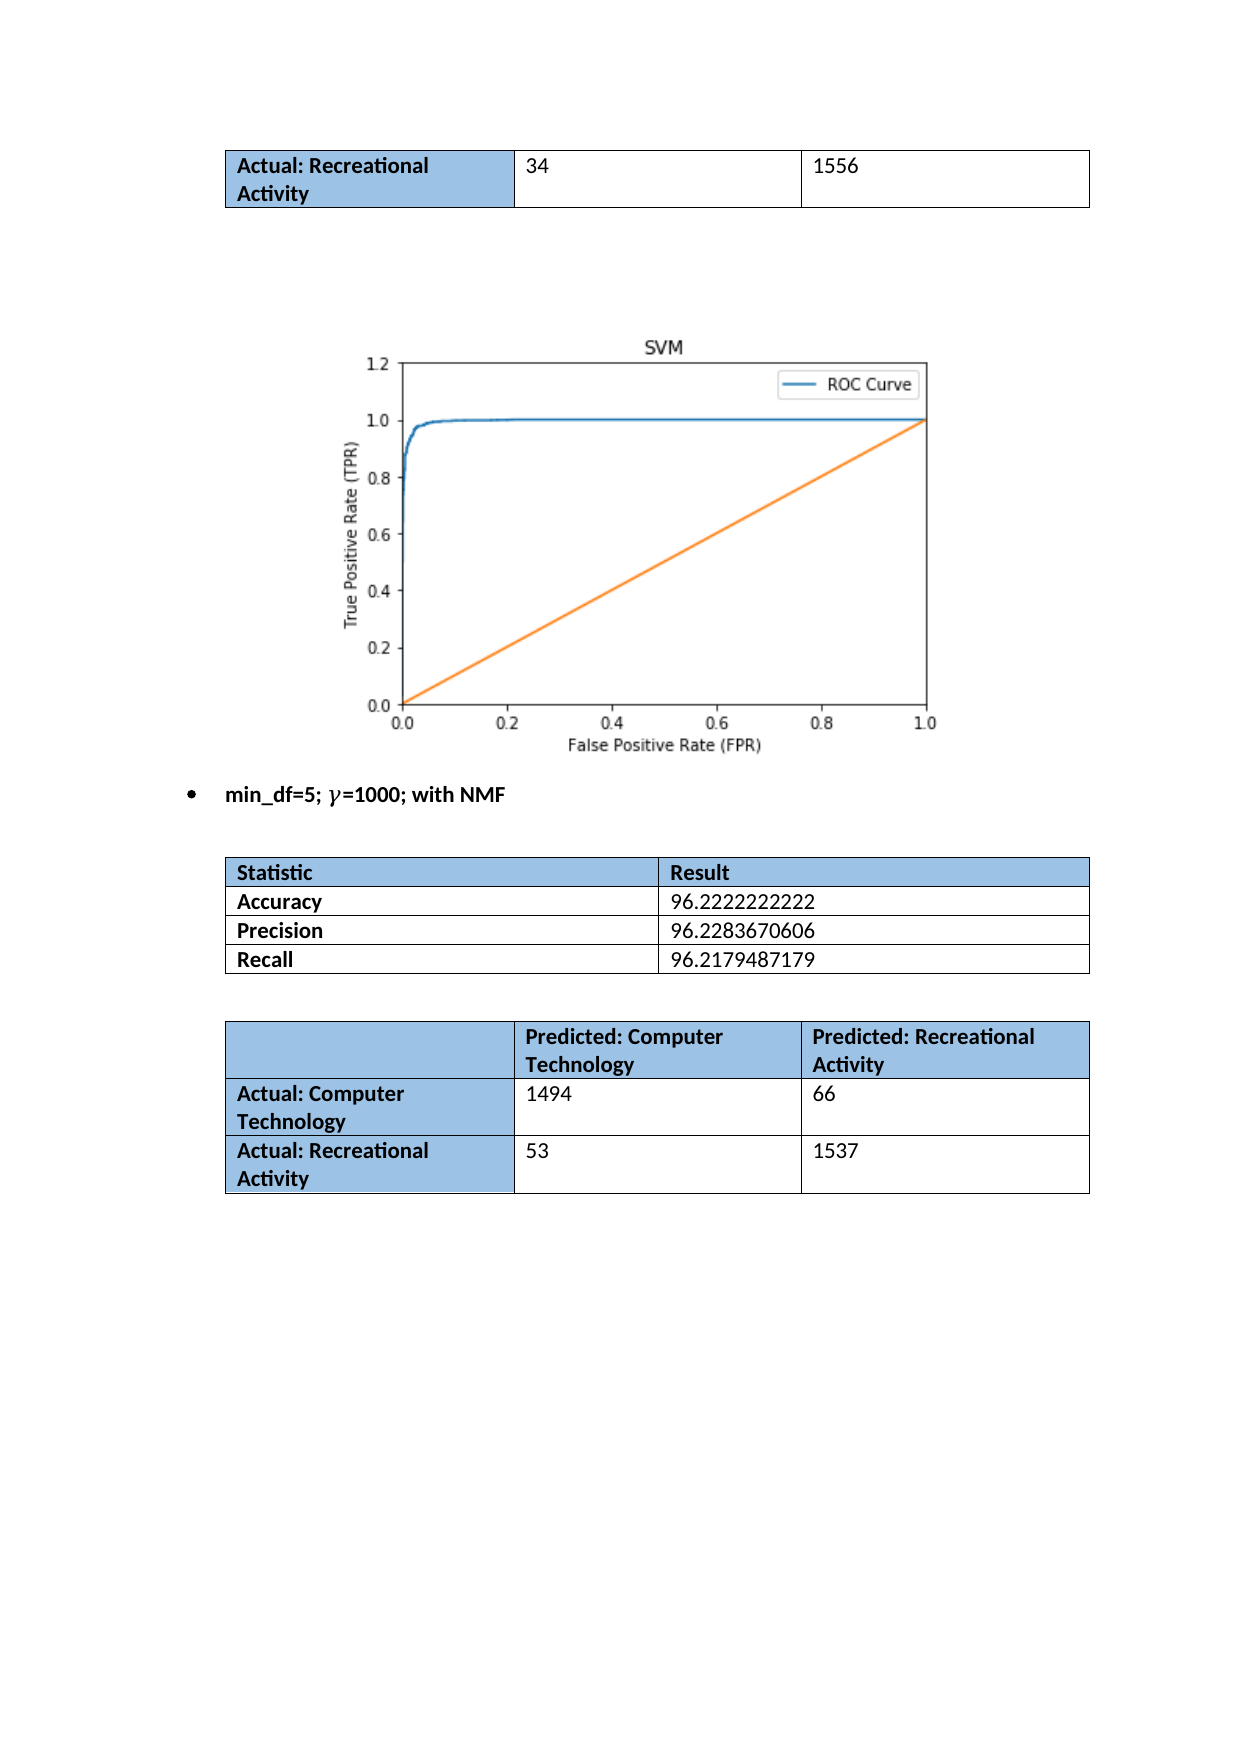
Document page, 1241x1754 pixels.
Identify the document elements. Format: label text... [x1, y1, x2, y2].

table_cell 1494 [515, 1079, 801, 1135]
list min_df=5; 𝛾=1000; with NMF [187, 779, 1090, 808]
table_cell Precision [226, 916, 658, 944]
table_cell 34 [515, 151, 801, 207]
picture [274, 328, 1042, 778]
table_header Statistic [226, 858, 658, 886]
table_header Predicted: Recreational Activity [802, 1022, 1089, 1078]
table_header [226, 1022, 514, 1078]
table_cell 1537 [802, 1136, 1089, 1192]
table_cell 66 [802, 1079, 1089, 1135]
table_cell 1556 [802, 151, 1089, 207]
table_cell Actual: Recreational Activity [226, 1136, 514, 1192]
table_header Result [659, 858, 1089, 886]
table_cell 53 [515, 1136, 801, 1192]
table_cell Actual: Recreational Activity [226, 151, 514, 207]
table_cell Actual: Computer Technology [226, 1079, 514, 1135]
table_header Predicted: Computer Technology [515, 1022, 801, 1078]
table_cell Accuracy [226, 887, 658, 915]
table_cell Recall [226, 945, 658, 973]
